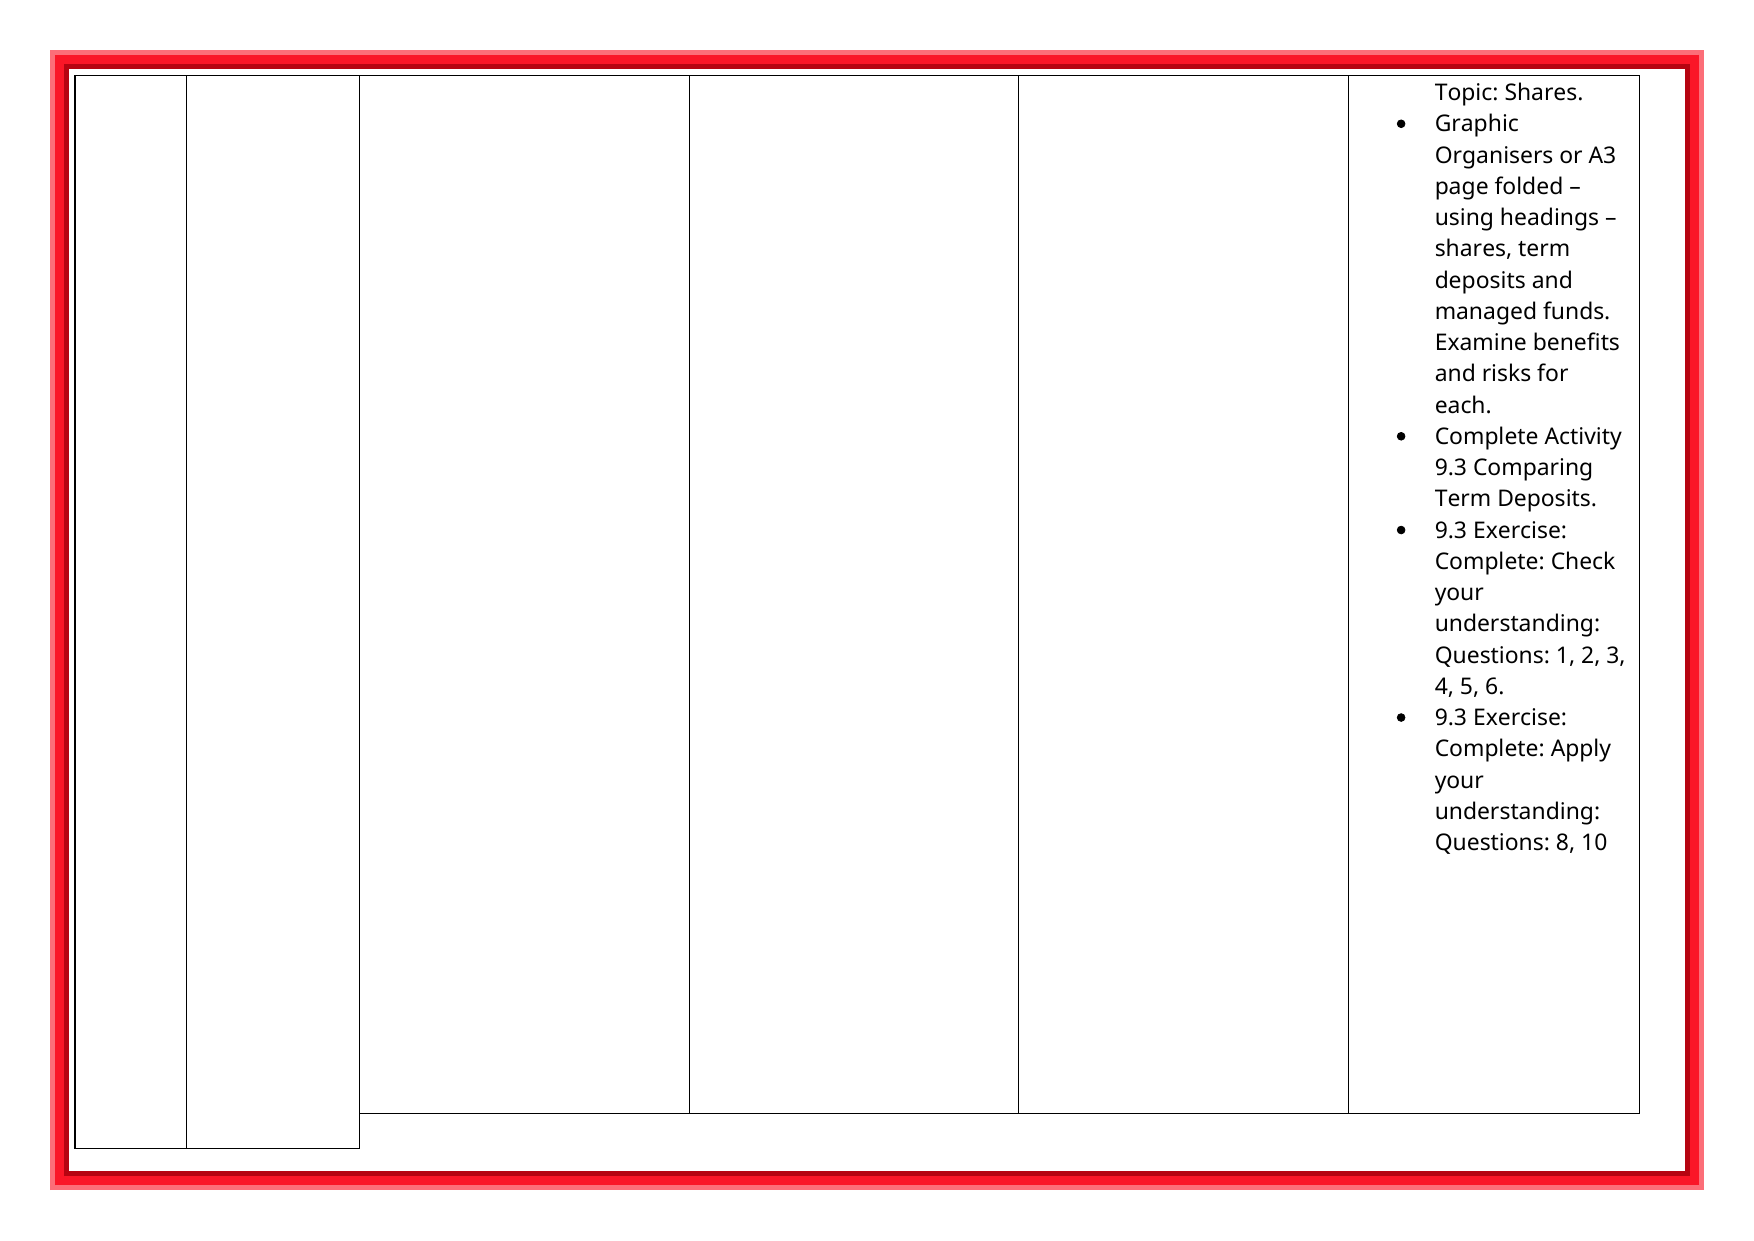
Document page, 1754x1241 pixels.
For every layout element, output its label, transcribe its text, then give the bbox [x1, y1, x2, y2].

table_cell [187, 76, 359, 1148]
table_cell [1349, 76, 1639, 1113]
table_cell 9 [76, 76, 186, 1148]
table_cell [1019, 76, 1348, 1113]
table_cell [360, 76, 689, 1113]
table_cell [690, 76, 1018, 1113]
